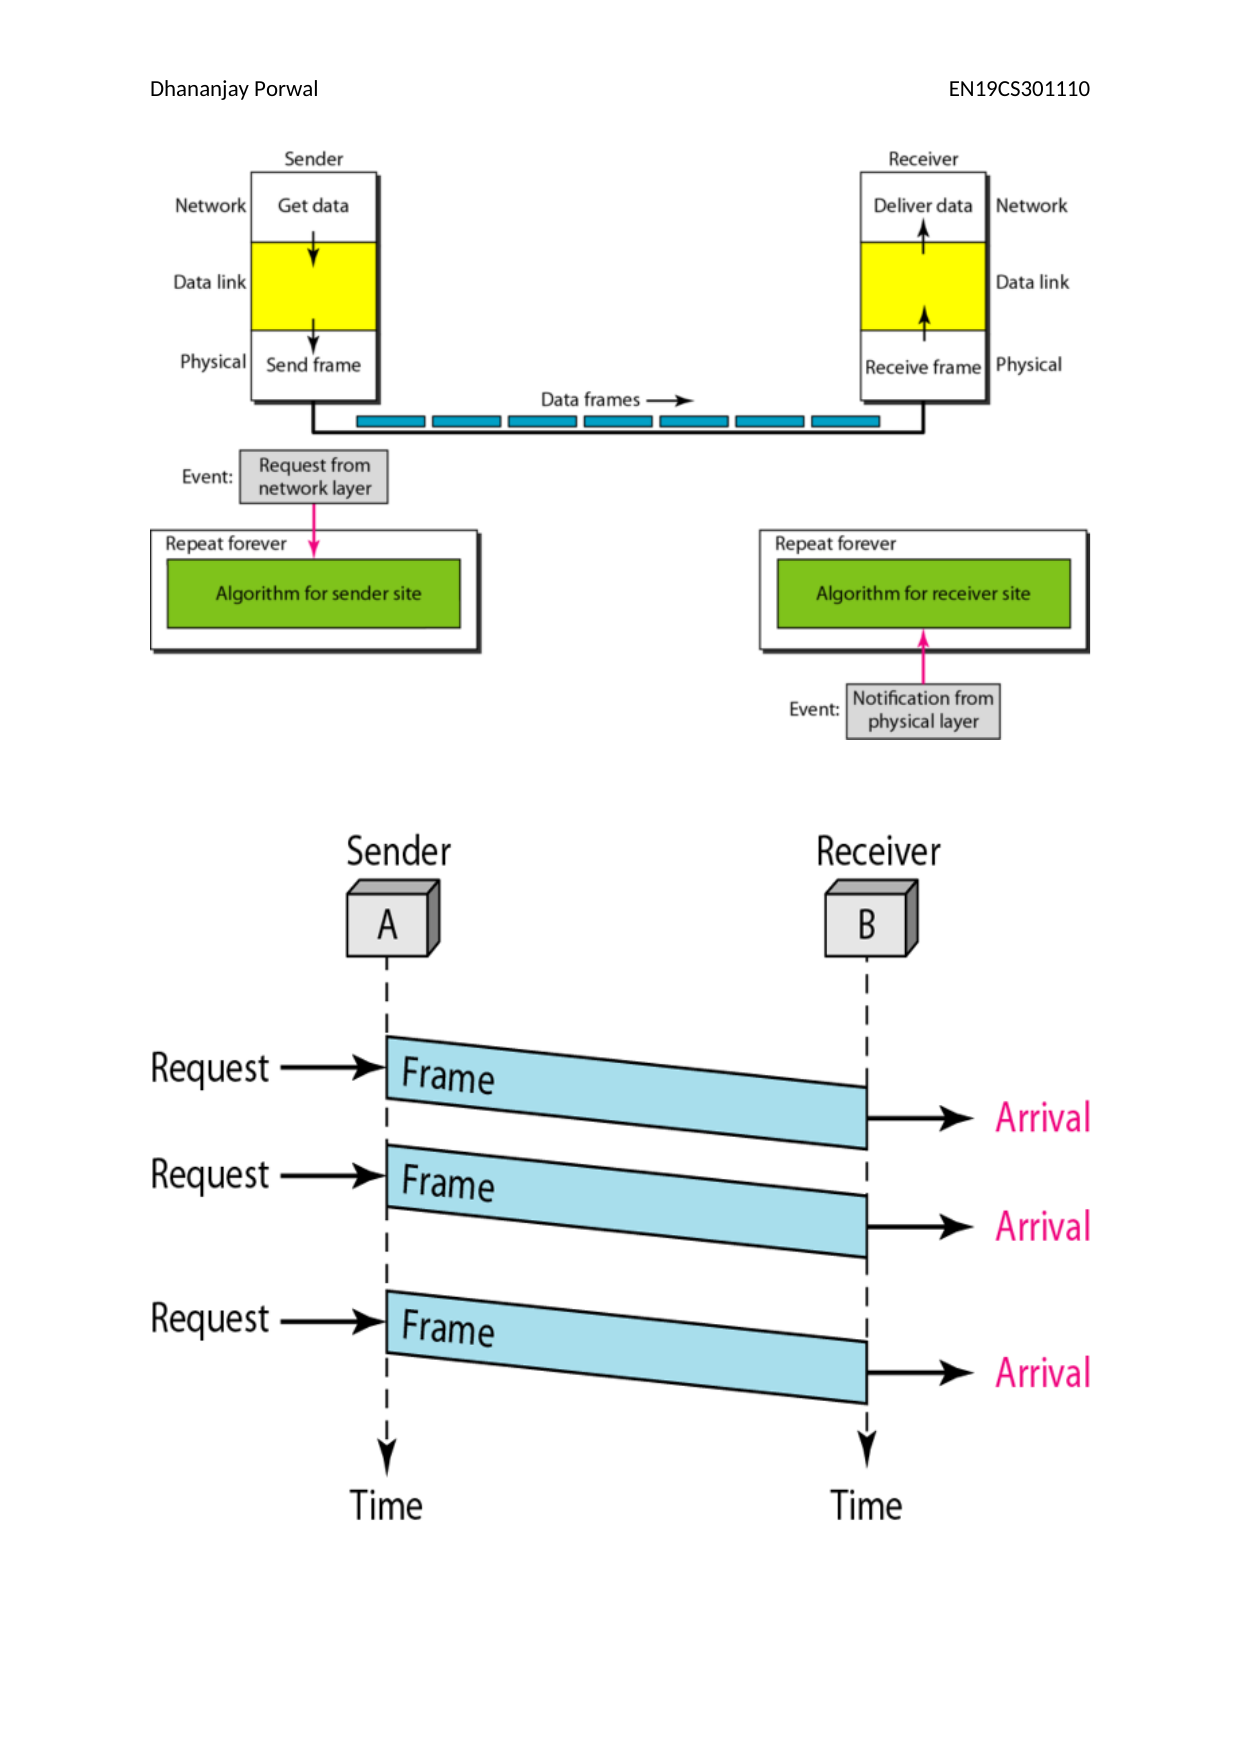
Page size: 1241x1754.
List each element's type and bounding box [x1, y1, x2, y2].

picture [150, 829, 1091, 1531]
picture [150, 150, 1091, 740]
